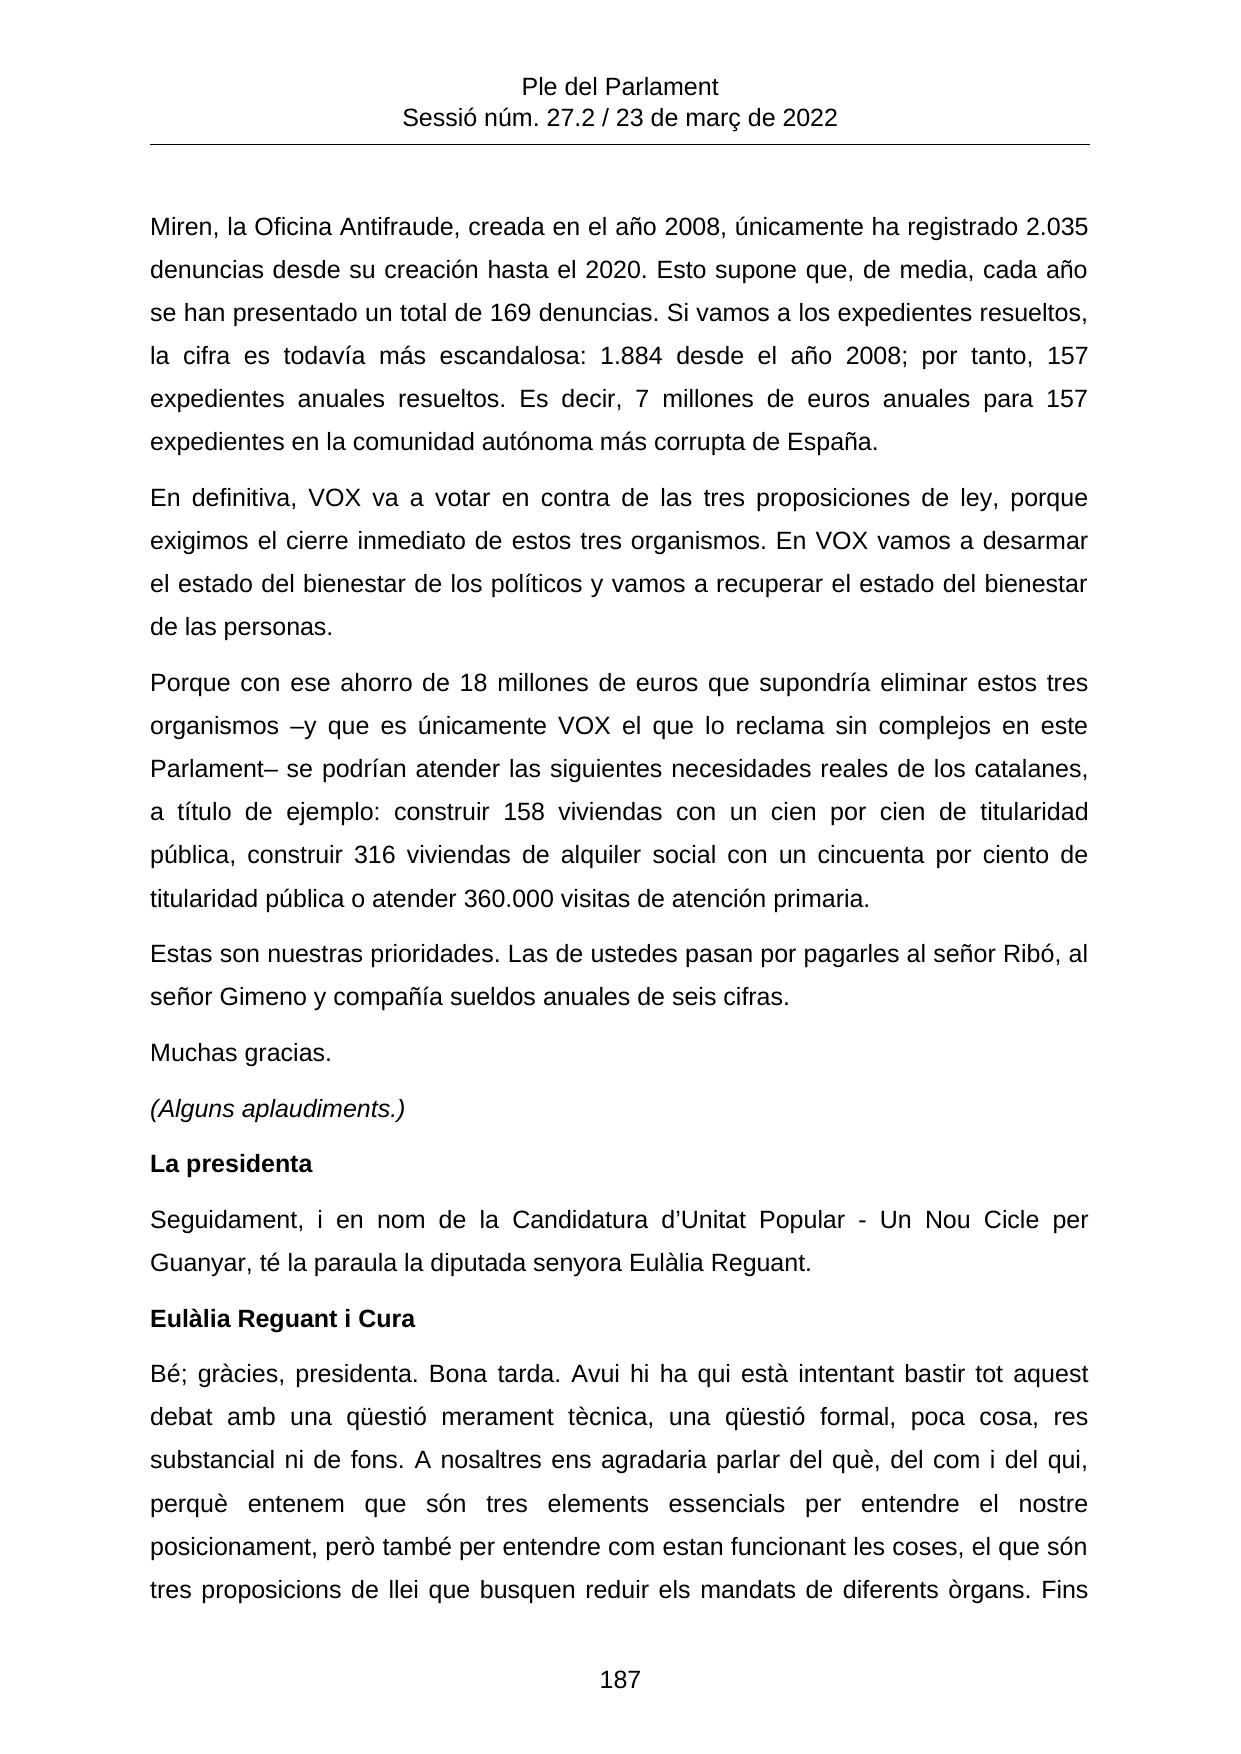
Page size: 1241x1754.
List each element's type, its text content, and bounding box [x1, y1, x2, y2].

text (Alguns aplaudiments.) [150, 1094, 1090, 1122]
text Seguidament, i en nom de la Candidatura d’Unitat Popular - Un Nou Cicle per Guanyar, té la paraula la diputada senyora Eulàlia Reguant. [150, 1205, 1090, 1277]
text La presidenta [150, 1149, 1090, 1178]
text Estas son nuestras prioridades. Las de ustedes pasan por pagarles al señor Ribó, al señor Gimeno y compañía sueldos anuales de seis cifras. [150, 939, 1090, 1011]
text Miren, la Oficina Antifraude, creada en el año 2008, únicamente ha registrado 2.035 denuncias desde su creación hasta el 2020. Esto supone que, de media, cada año se han presentado un total de 169 denuncias. Si vamos a los expedientes resueltos, la cifra es todavía más escandalosa: 1.884 desde el año 2008; por tanto, 157 expedientes anuales resueltos. Es decir, 7 millones de euros anuales para 157 expedientes en la comunidad autónoma más corrupta de España. [150, 212, 1090, 456]
text Muchas gracias. [150, 1038, 1090, 1067]
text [150, 1359, 1090, 1604]
text Eulàlia Reguant i Cura [150, 1304, 1090, 1332]
text En definitiva, VOX va a votar en contra de las tres proposiciones de ley, porque exigimos el cierre inmediato de estos tres organismos. En VOX vamos a desarmar el estado del bienestar de los políticos y vamos a recuperar el estado del bienestar de las personas. [150, 483, 1090, 641]
text Porque con ese ahorro de 18 millones de euros que supondría eliminar estos tres organismos –y que es únicamente VOX el que lo reclama sin complejos en este Parlament– se podrían atender las siguientes necesidades reales de los catalanes, a título de ejemplo: construir 158 viviendas con un cien por cien de titularidad pública, construir 316 viviendas de alquiler social con un cincuenta por ciento de titularidad pública o atender 360.000 visitas de atención primaria. [150, 668, 1090, 912]
